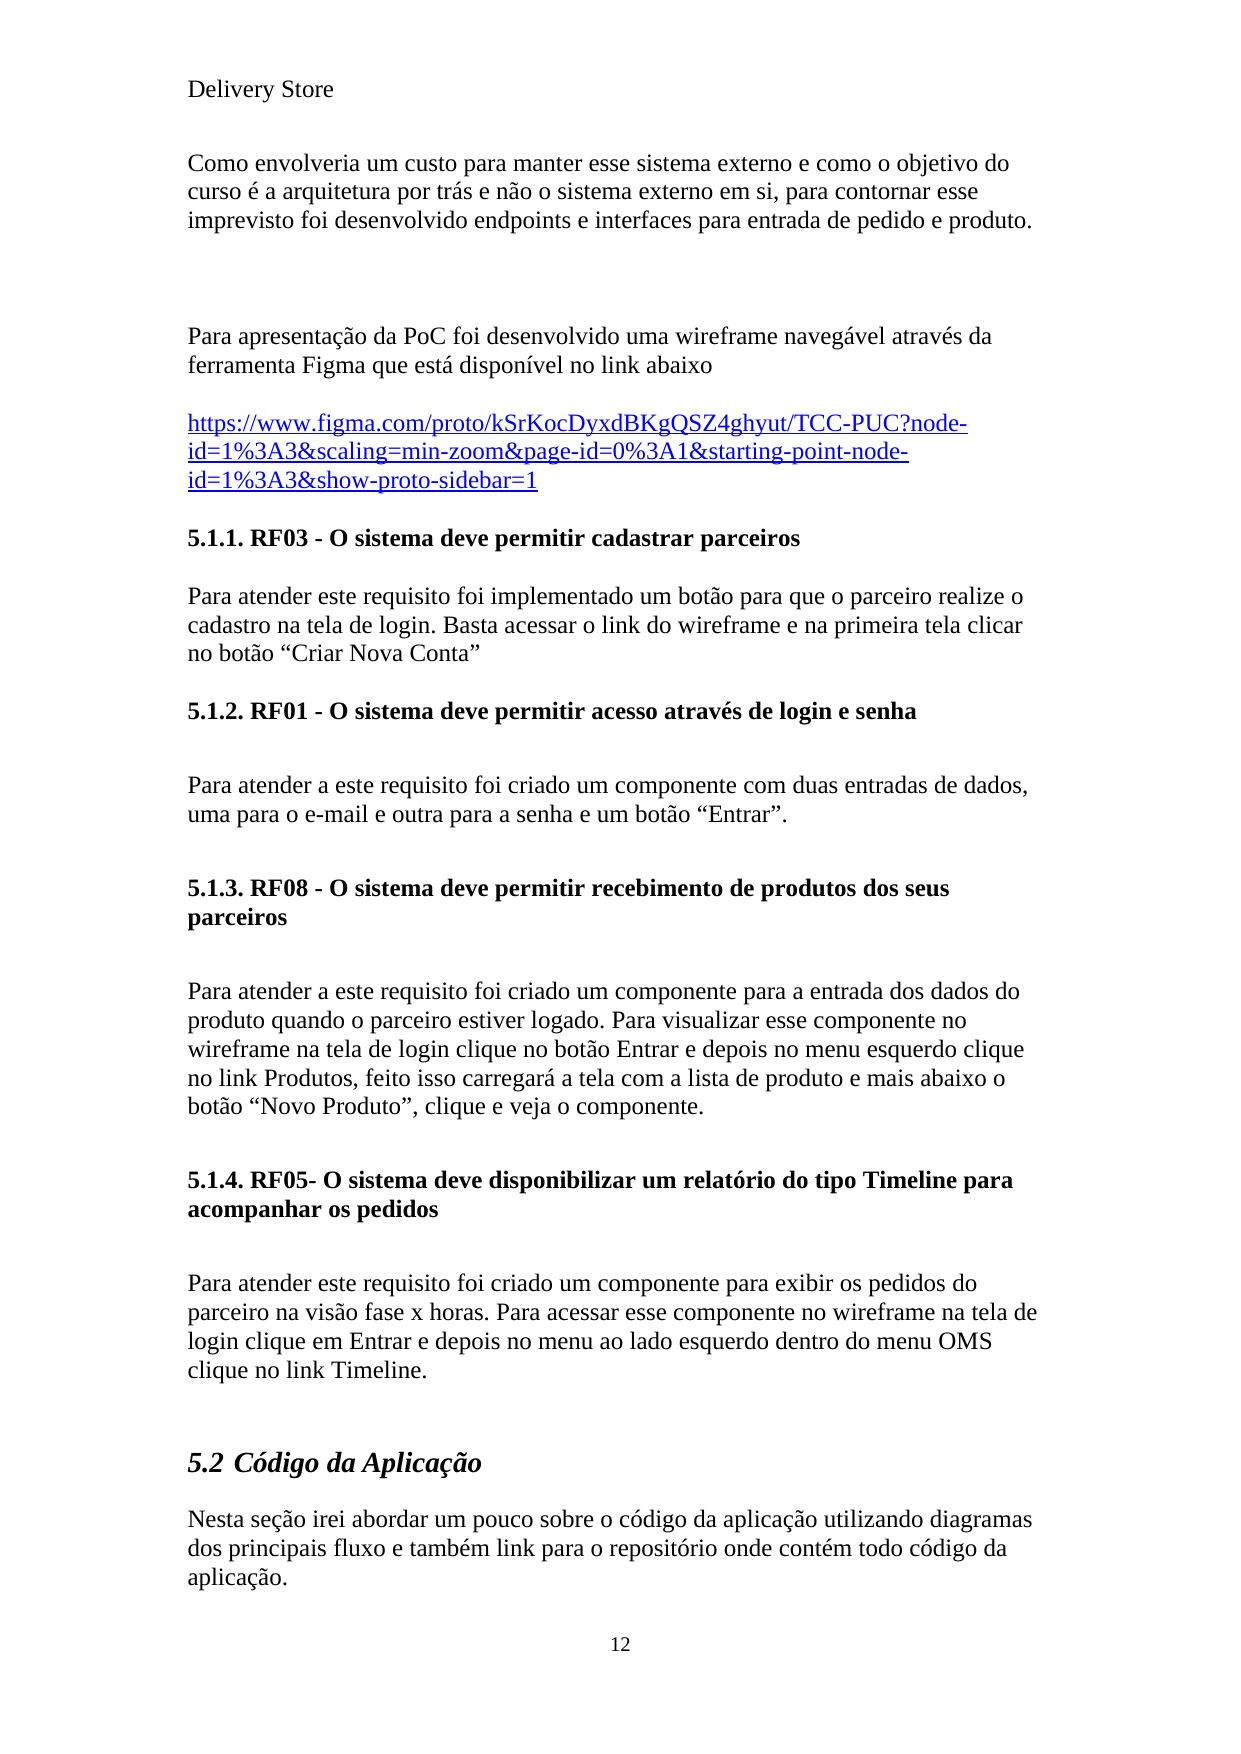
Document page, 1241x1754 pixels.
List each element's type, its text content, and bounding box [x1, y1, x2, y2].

text 5.1.2. RF01 - O sistema deve permitir acesso através de login e senha [187, 696, 1053, 725]
text Para atender a este requisito foi criado um componente para a entrada dos dados do produto quando o parceiro estiver logado. Para visualizar esse componente no wireframe na tela de login clique no botão Entrar e depois no menu esquerdo clique no link Produtos, feito isso carregará a tela com a lista de produto e mais abaixo o botão “Novo Produto”, clique e veja o componente. [187, 976, 1053, 1120]
text Como envolveria um custo para manter esse sistema externo e como o objetivo do curso é a arquitetura por trás e não o sistema externo em si, para contornar esse imprevisto foi desenvolvido endpoints e interfaces para entrada de pedido e produto. [187, 148, 1053, 234]
text https://www.figma.com/proto/kSrKocDyxdBKgQSZ4ghyut/TCC-PUC?node-id=1%3A3&scaling=min-zoom&page-id=0%3A1&starting-point-node-id=1%3A3&show-proto-sidebar=1 [187, 408, 1053, 494]
text Para atender este requisito foi criado um componente para exibir os pedidos do parceiro na visão fase x horas. Para acessar esse componente no wireframe na tela de login clique em Entrar e depois no menu ao lado esquerdo dentro do menu OMS clique no link Timeline. [187, 1268, 1053, 1383]
subtitle Código da Aplicação [187, 1446, 1053, 1479]
text Para atender a este requisito foi criado um componente com duas entradas de dados, uma para o e-mail e outra para a senha e um botão “Entrar”. [187, 771, 1053, 828]
text 5.1.4. RF05- O sistema deve disponibilizar um relatório do tipo Timeline para acompanhar os pedidos [187, 1166, 1053, 1223]
text Nesta seção irei abordar um pouco sobre o código da aplicação utilizando diagramas dos principais fluxo e também link para o repositório onde contém todo código da aplicação. [187, 1504, 1053, 1590]
text 5.1.3. RF08 - O sistema deve permitir recebimento de produtos dos seus parceiros [187, 873, 1053, 931]
text Para atender este requisito foi implementado um botão para que o parceiro realize o cadastro na tela de login. Basta acessar o link do wireframe e na primeira tela clicar no botão “Criar Nova Conta” [187, 581, 1053, 667]
text Para apresentação da PoC foi desenvolvido uma wireframe navegável através da ferramenta Figma que está disponível no link abaixo [187, 321, 1053, 378]
text 5.1.1. RF03 - O sistema deve permitir cadastrar parceiros [187, 523, 1053, 552]
